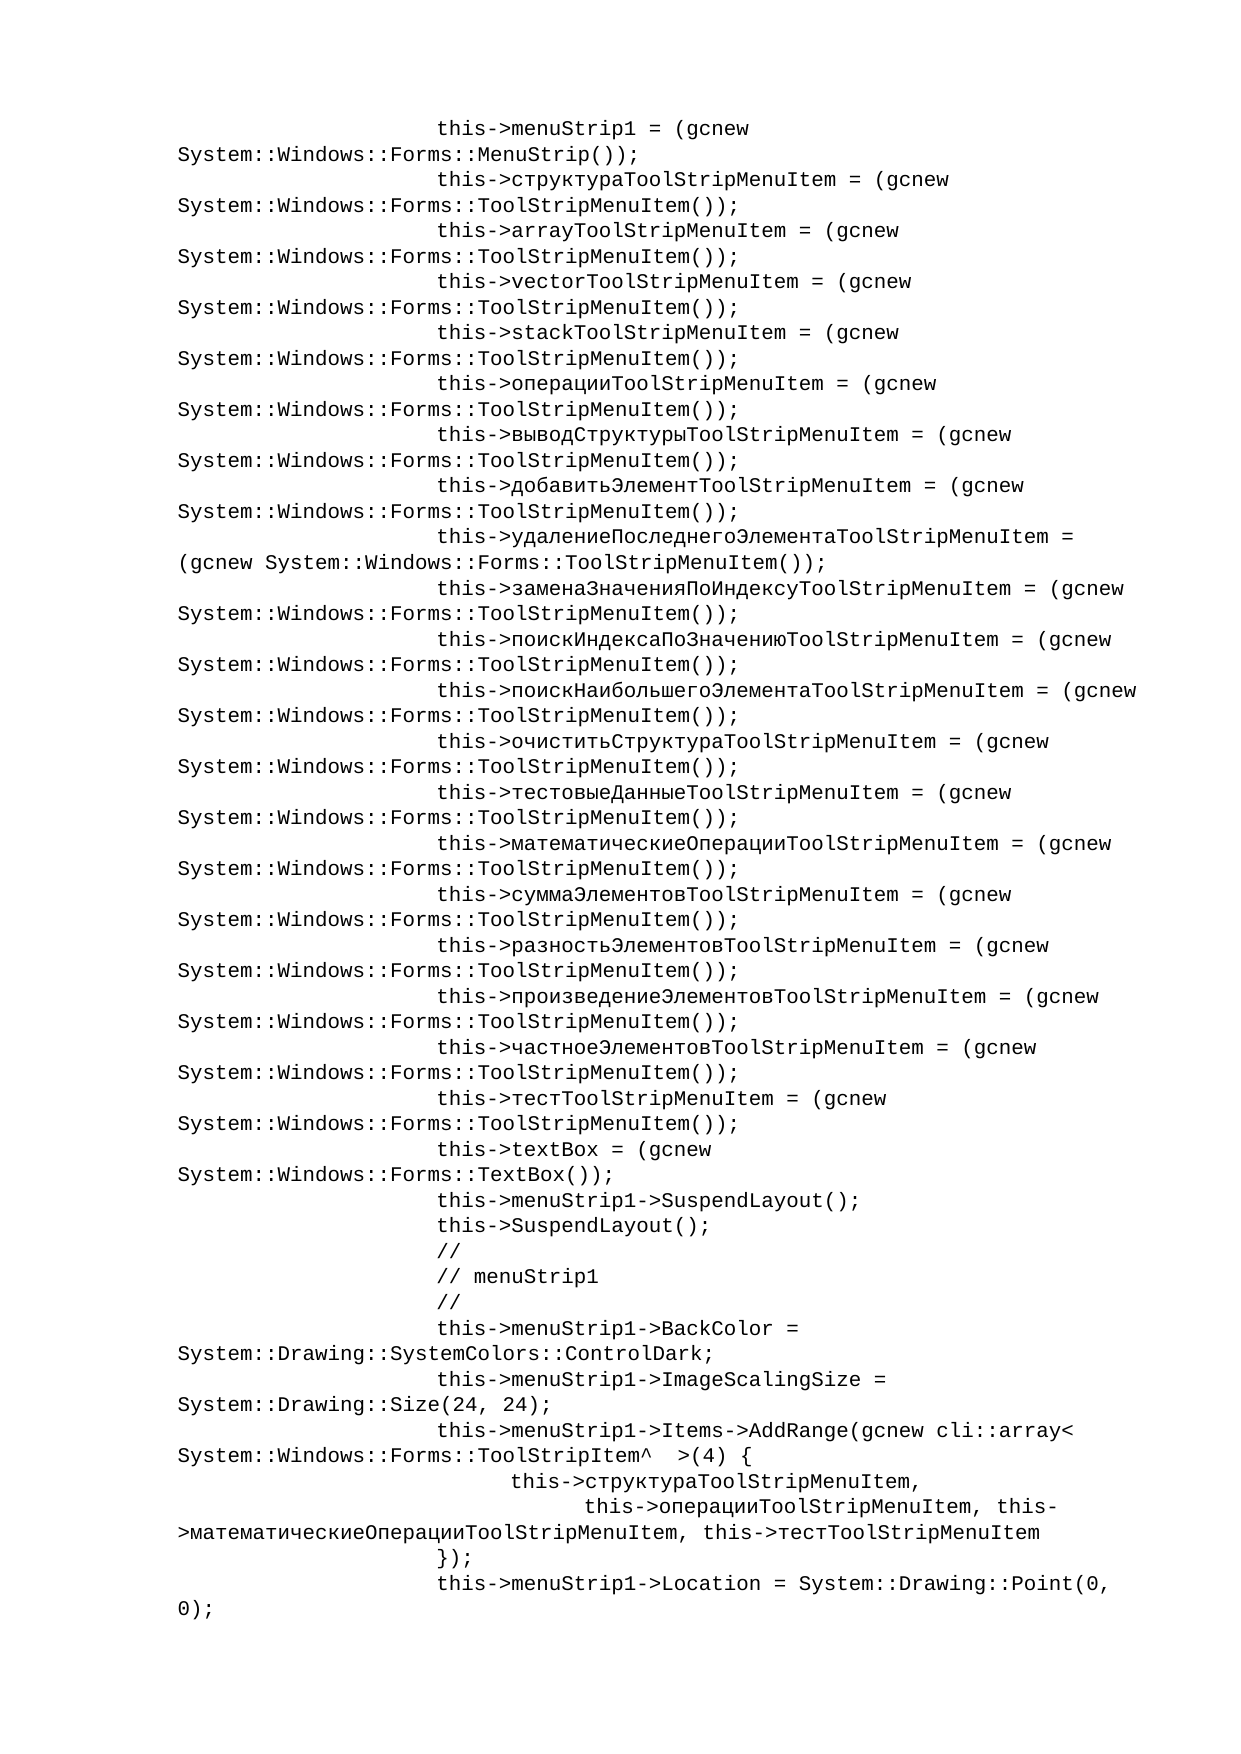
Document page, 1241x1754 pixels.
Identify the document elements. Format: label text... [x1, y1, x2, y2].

text this->частноеЭлементовToolStripMenuItem = (gcnew System::Windows::Forms::ToolStripMenuItem()); [177, 1037, 1152, 1086]
text this->arrayToolStripMenuItem = (gcnew System::Windows::Forms::ToolStripMenuItem()); [177, 220, 1152, 269]
text this->поискНаибольшегоЭлементаToolStripMenuItem = (gcnew System::Windows::Forms::ToolStripMenuItem()); [177, 679, 1152, 729]
text this->добавитьЭлементToolStripMenuItem = (gcnew System::Windows::Forms::ToolStripMenuItem()); [177, 475, 1152, 524]
text this->структураToolStripMenuItem = (gcnew System::Windows::Forms::ToolStripMenuItem()); [177, 169, 1152, 218]
text this->menuStrip1->SuspendLayout(); [177, 1190, 1152, 1214]
text this->структураToolStripMenuItem, [177, 1471, 1152, 1494]
text this->поискИндексаПоЗначениюToolStripMenuItem = (gcnew System::Windows::Forms::ToolStripMenuItem()); [177, 628, 1152, 678]
text this->menuStrip1->ImageScalingSize = System::Drawing::Size(24, 24); [177, 1369, 1152, 1418]
text this->операцииToolStripMenuItem, this->математическиеОперацииToolStripMenuItem, this->тестToolStripMenuItem [177, 1496, 1152, 1545]
text this->textBox = (gcnew System::Windows::Forms::TextBox()); [177, 1139, 1152, 1188]
text this->menuStrip1 = (gcnew System::Windows::Forms::MenuStrip()); [177, 118, 1152, 167]
text this->математическиеОперацииToolStripMenuItem = (gcnew System::Windows::Forms::ToolStripMenuItem()); [177, 833, 1152, 882]
text this->vectorToolStripMenuItem = (gcnew System::Windows::Forms::ToolStripMenuItem()); [177, 271, 1152, 320]
text this->удалениеПоследнегоЭлементаToolStripMenuItem = (gcnew System::Windows::Forms::ToolStripMenuItem()); [177, 526, 1152, 576]
text this->суммаЭлементовToolStripMenuItem = (gcnew System::Windows::Forms::ToolStripMenuItem()); [177, 884, 1152, 933]
text this->очиститьСтруктураToolStripMenuItem = (gcnew System::Windows::Forms::ToolStripMenuItem()); [177, 731, 1152, 780]
text // [177, 1241, 1152, 1265]
text this->menuStrip1->Location = System::Drawing::Point(0, 0); [177, 1573, 1152, 1622]
text this->операцииToolStripMenuItem = (gcnew System::Windows::Forms::ToolStripMenuItem()); [177, 373, 1152, 422]
text this->произведениеЭлементовToolStripMenuItem = (gcnew System::Windows::Forms::ToolStripMenuItem()); [177, 986, 1152, 1035]
text this->тестToolStripMenuItem = (gcnew System::Windows::Forms::ToolStripMenuItem()); [177, 1088, 1152, 1137]
text this->разностьЭлементовToolStripMenuItem = (gcnew System::Windows::Forms::ToolStripMenuItem()); [177, 935, 1152, 984]
text // [177, 1292, 1152, 1316]
text this->SuspendLayout(); [177, 1216, 1152, 1239]
text this->menuStrip1->Items->AddRange(gcnew cli::array< System::Windows::Forms::ToolStripItem^ >(4) { [177, 1420, 1152, 1469]
text this->выводСтруктурыToolStripMenuItem = (gcnew System::Windows::Forms::ToolStripMenuItem()); [177, 424, 1152, 473]
text this->тестовыеДанныеToolStripMenuItem = (gcnew System::Windows::Forms::ToolStripMenuItem()); [177, 782, 1152, 831]
text }); [177, 1547, 1152, 1571]
text this->stackToolStripMenuItem = (gcnew System::Windows::Forms::ToolStripMenuItem()); [177, 322, 1152, 371]
text this->menuStrip1->BackColor = System::Drawing::SystemColors::ControlDark; [177, 1318, 1152, 1367]
text // menuStrip1 [177, 1267, 1152, 1290]
text this->заменаЗначенияПоИндексуToolStripMenuItem = (gcnew System::Windows::Forms::ToolStripMenuItem()); [177, 577, 1152, 627]
